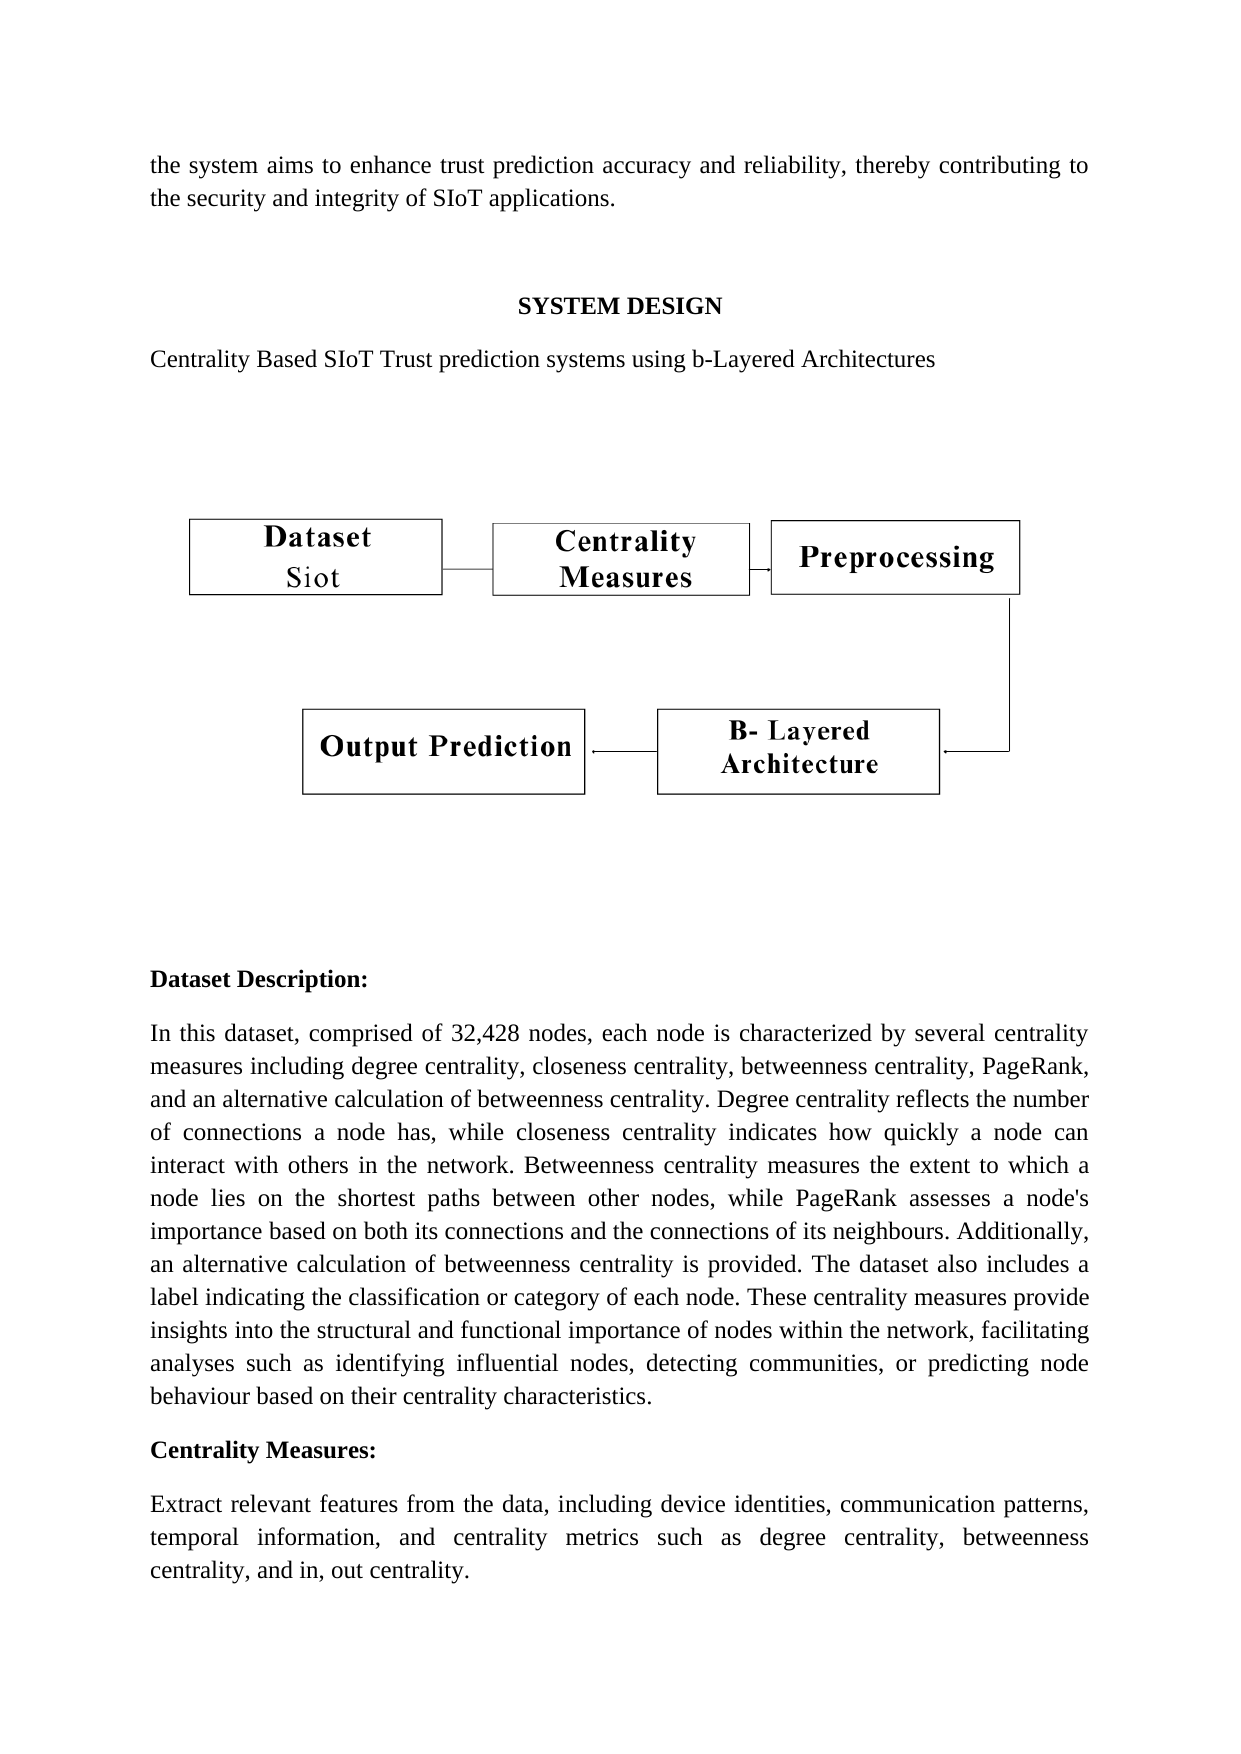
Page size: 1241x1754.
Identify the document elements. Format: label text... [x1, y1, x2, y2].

text Centrality Based SIoT Trust prediction systems using b-Layered Architectures [150, 344, 1090, 373]
picture [150, 398, 1091, 939]
text Dataset Description: [150, 964, 1090, 993]
text SYSTEM DESIGN [150, 291, 1090, 319]
text Centrality Measures: [150, 1435, 1090, 1464]
text In this dataset, comprised of 32,428 nodes, each node is characterized by several centrality measures including degree centrality, closeness centrality, betweenness centrality, PageRank, and an alternative calculation of betweenness centrality. Degree centrality reflects the number of connections a node has, while closeness centrality indicates how quickly a node can interact with others in the network. Betweenness centrality measures the extent to which a node lies on the shortest paths between other nodes, while PageRank assesses a node's importance based on both its connections and the connections of its neighbours. Additionally, an alternative calculation of betweenness centrality is provided. The dataset also includes a label indicating the classification or category of each node. These centrality measures provide insights into the structural and functional importance of nodes within the network, facilitating analyses such as identifying influential nodes, detecting communities, or predicting node behaviour based on their centrality characteristics. [150, 1018, 1090, 1410]
text Extract relevant features from the data, including device identities, communication patterns, temporal information, and centrality metrics such as degree centrality, betweenness centrality, and in, out centrality. [150, 1489, 1090, 1584]
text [150, 150, 1090, 212]
